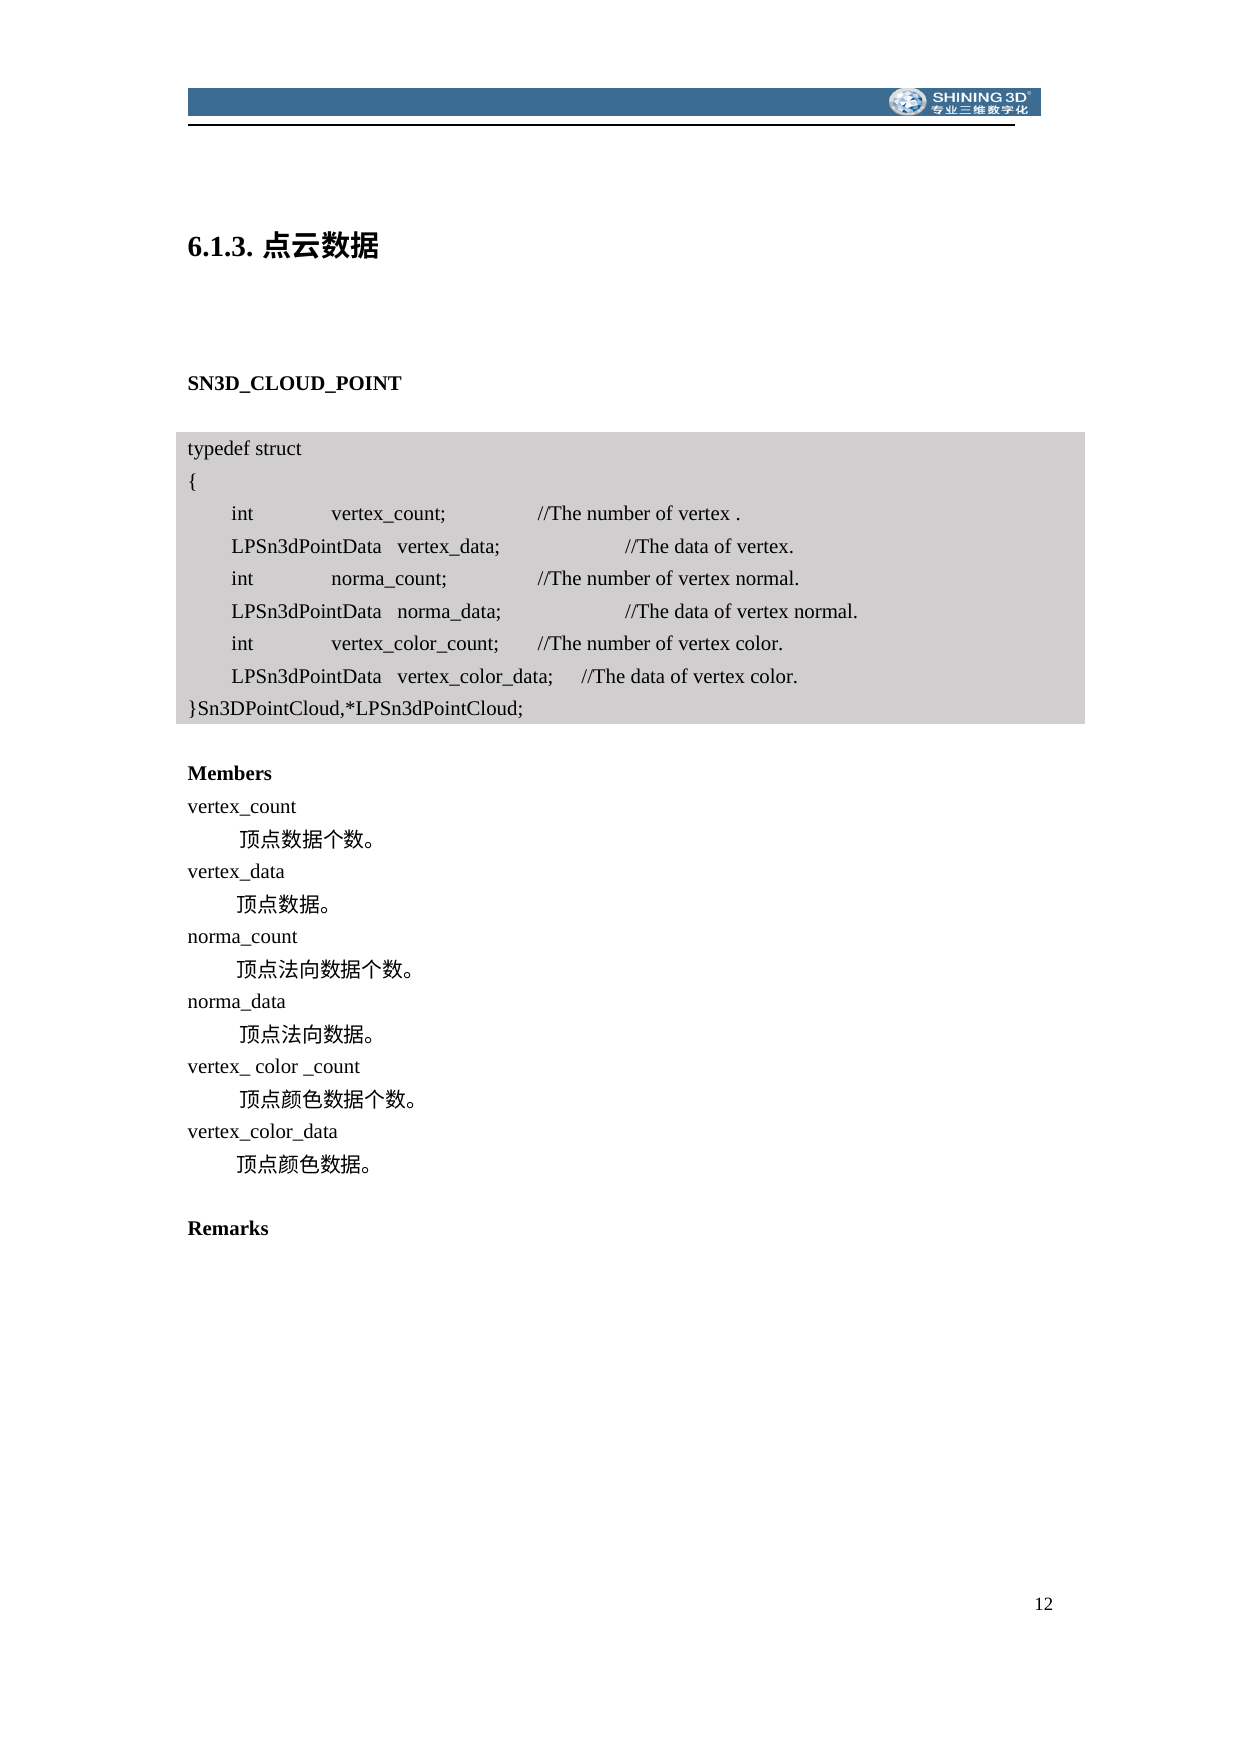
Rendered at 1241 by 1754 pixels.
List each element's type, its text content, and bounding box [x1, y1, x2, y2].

text 顶点数据个数。 [187, 822, 1053, 854]
text 顶点法向数据。 [187, 1017, 1053, 1049]
text norma_count [187, 919, 1053, 952]
text vertex_count [187, 789, 1053, 822]
text norma_data [187, 984, 1053, 1017]
picture [187, 88, 1042, 116]
text 顶点颜色数据个数。 [187, 1082, 1053, 1114]
subtitle 点云数据 [187, 212, 1053, 277]
text vertex_ color _count [187, 1049, 1053, 1082]
text vertex_color_data [187, 1114, 1053, 1147]
text SN3D_CLOUD_POINT [187, 367, 1053, 399]
table_header typedef struct { int vertex_count; //The number of vertex . LPSn3dPointData vertex_data; //The data of vertex. int norma_count; //The number of vertex normal. LPSn3dPointData norma_data; //The data of vertex normal. int vertex_color_count; //The number of vertex color. LPSn3dPointData vertex_color_data; //The data of vertex color. }Sn3DPointCloud,*LPSn3dPointCloud; [176, 432, 1085, 724]
text 顶点颜色数据。 [187, 1147, 1053, 1179]
text Members [187, 757, 1053, 789]
text Remarks [187, 1212, 1053, 1244]
text 顶点数据。 [187, 887, 1053, 919]
text 顶点法向数据个数。 [187, 952, 1053, 984]
text vertex_data [187, 854, 1053, 887]
